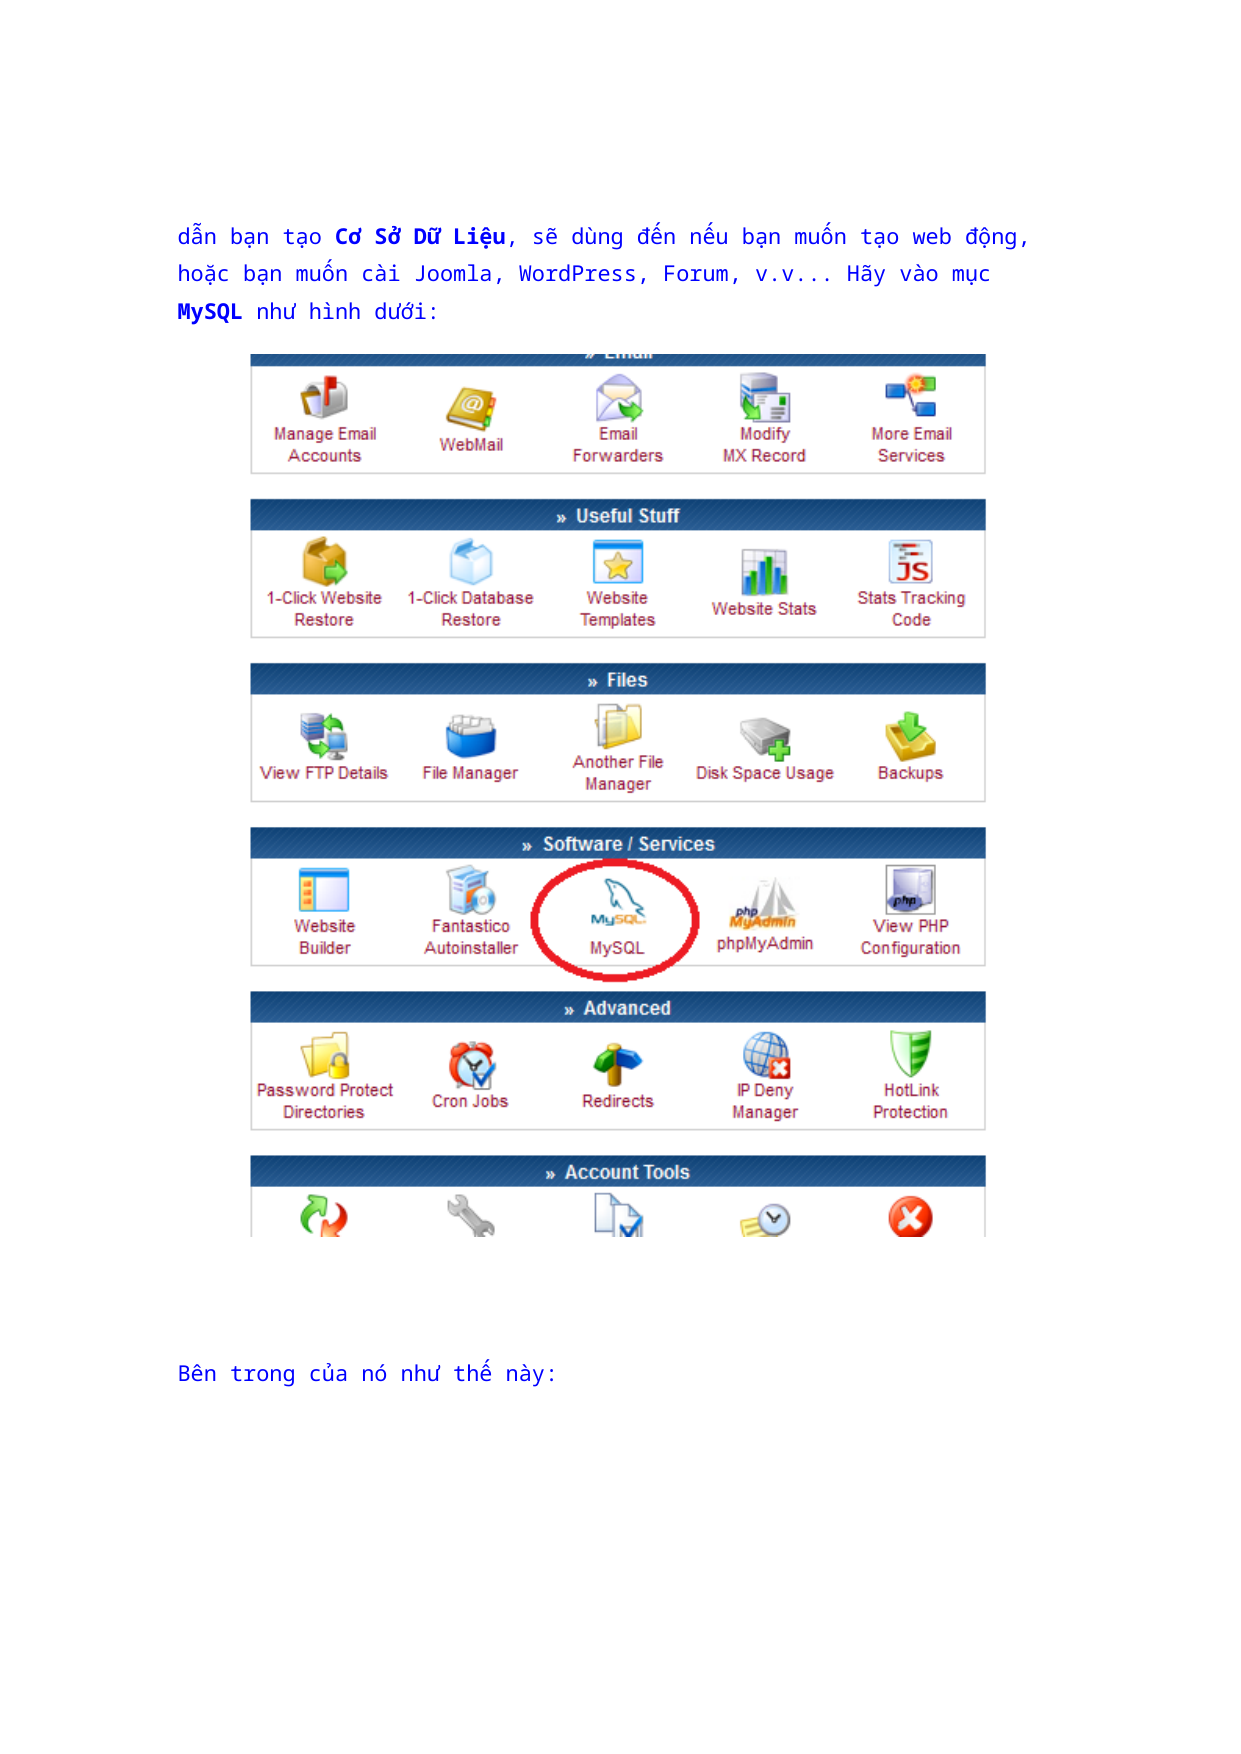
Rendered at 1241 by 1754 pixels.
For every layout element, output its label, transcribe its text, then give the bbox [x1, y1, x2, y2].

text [177, 217, 1063, 329]
text Bên trong của nó như thế này: [177, 1279, 1063, 1392]
picture [243, 354, 997, 1237]
